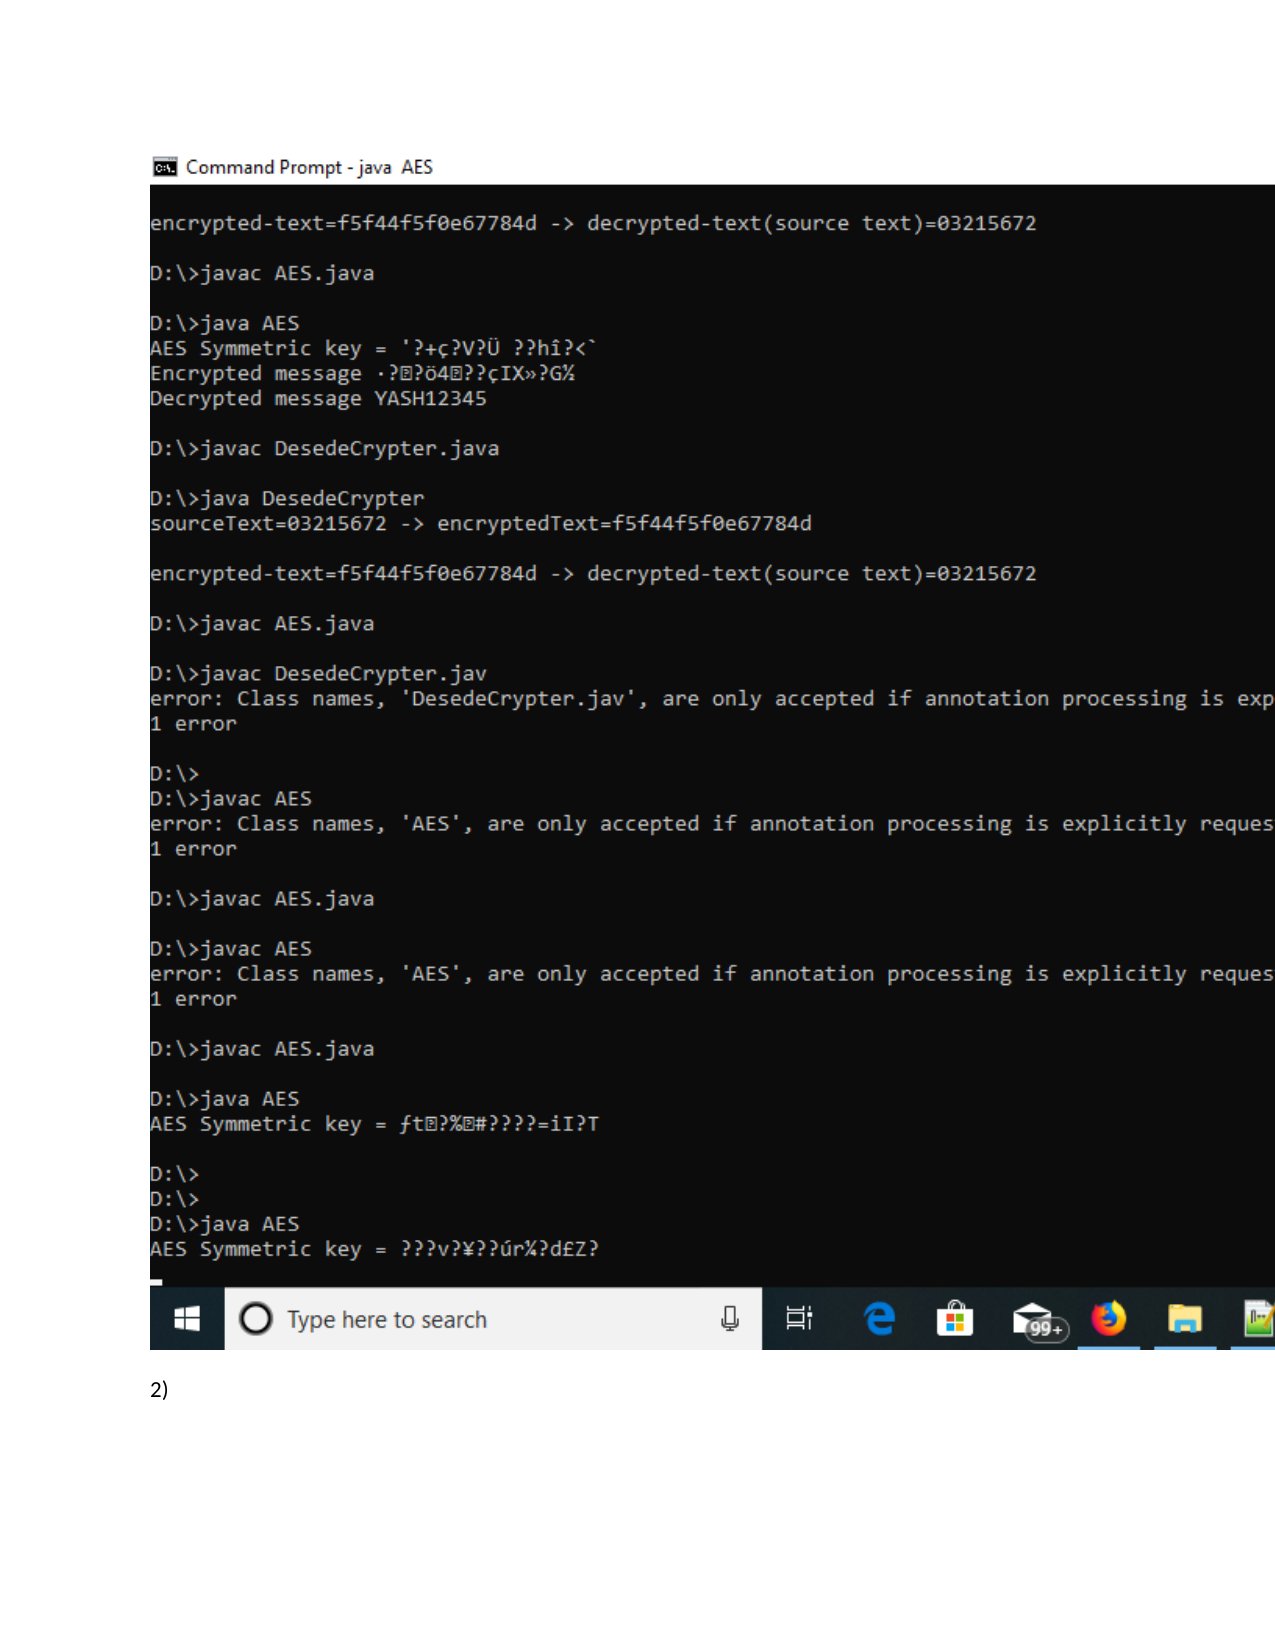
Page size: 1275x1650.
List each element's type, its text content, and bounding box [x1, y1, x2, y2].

text 2) [150, 1375, 1125, 1403]
picture [150, 150, 1275, 1350]
